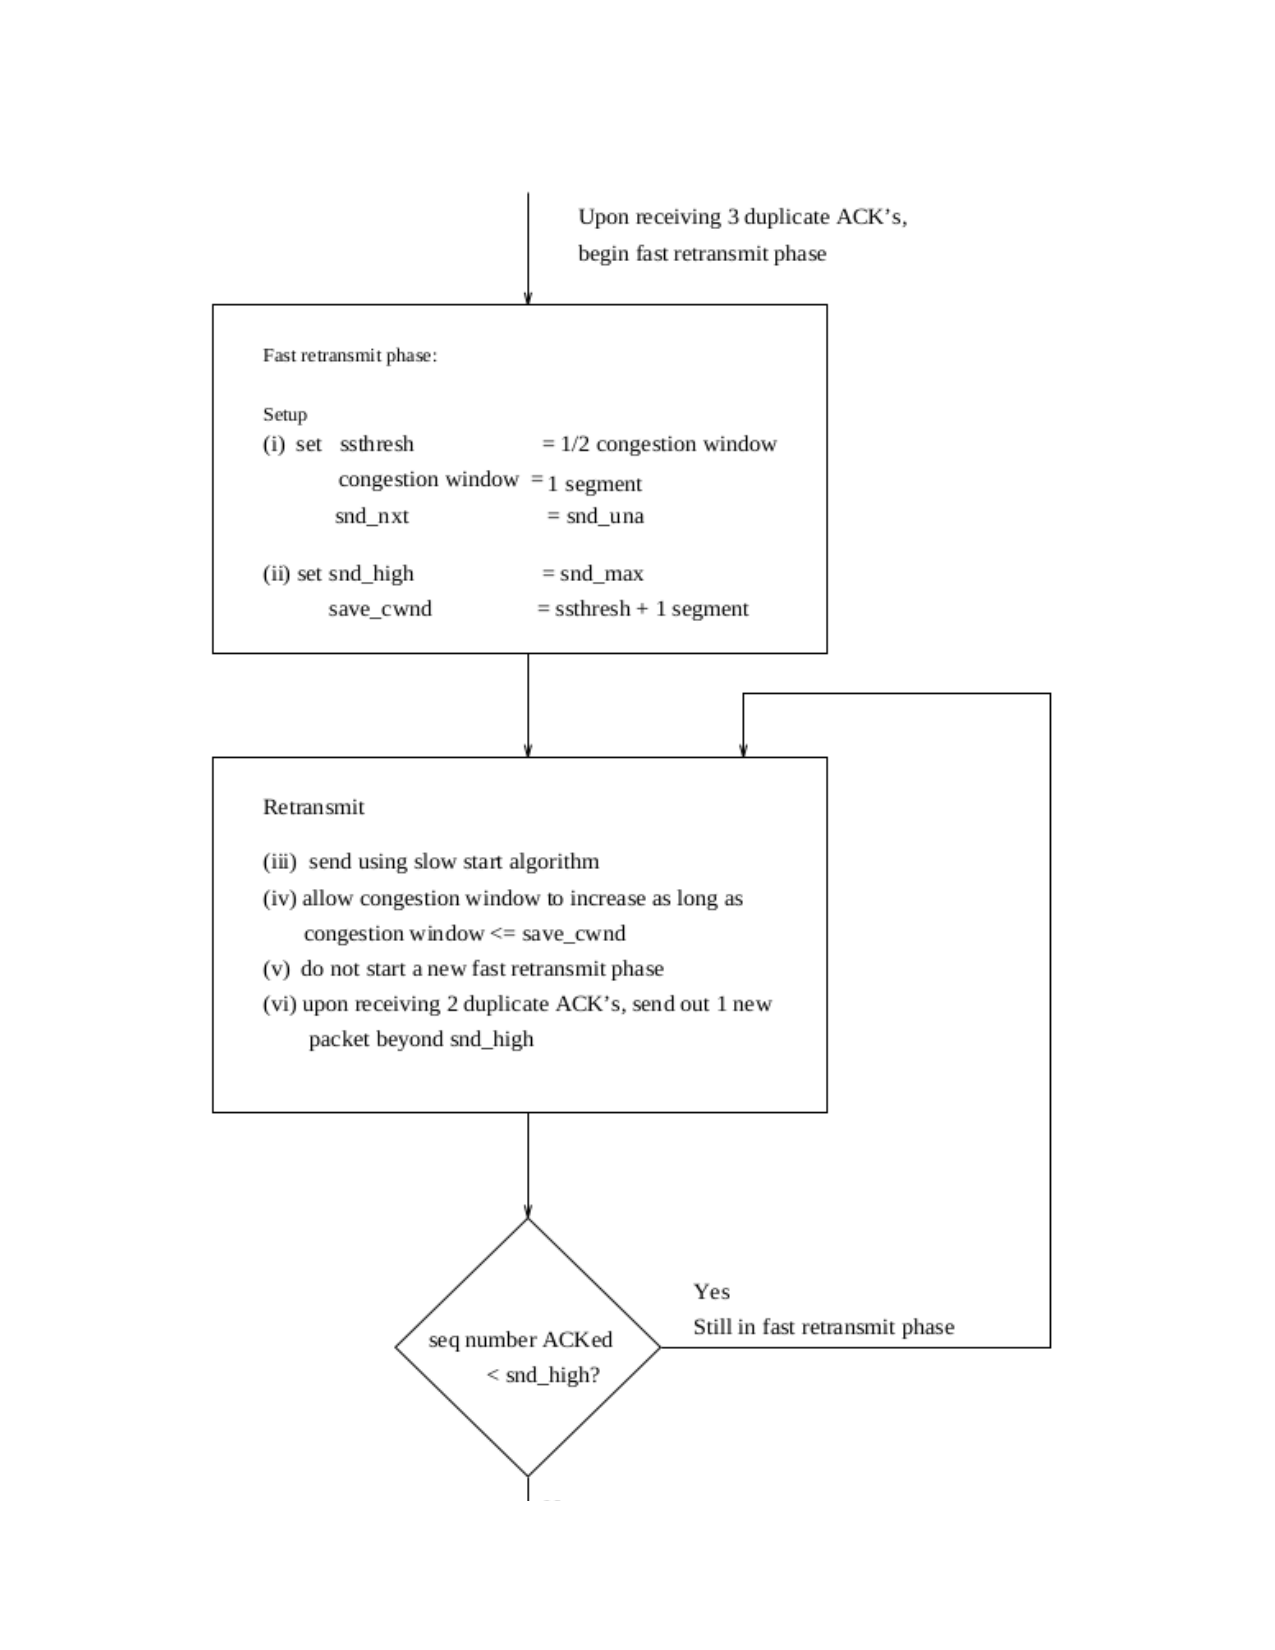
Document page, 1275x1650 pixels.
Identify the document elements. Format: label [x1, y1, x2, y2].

picture [150, 150, 1114, 1501]
